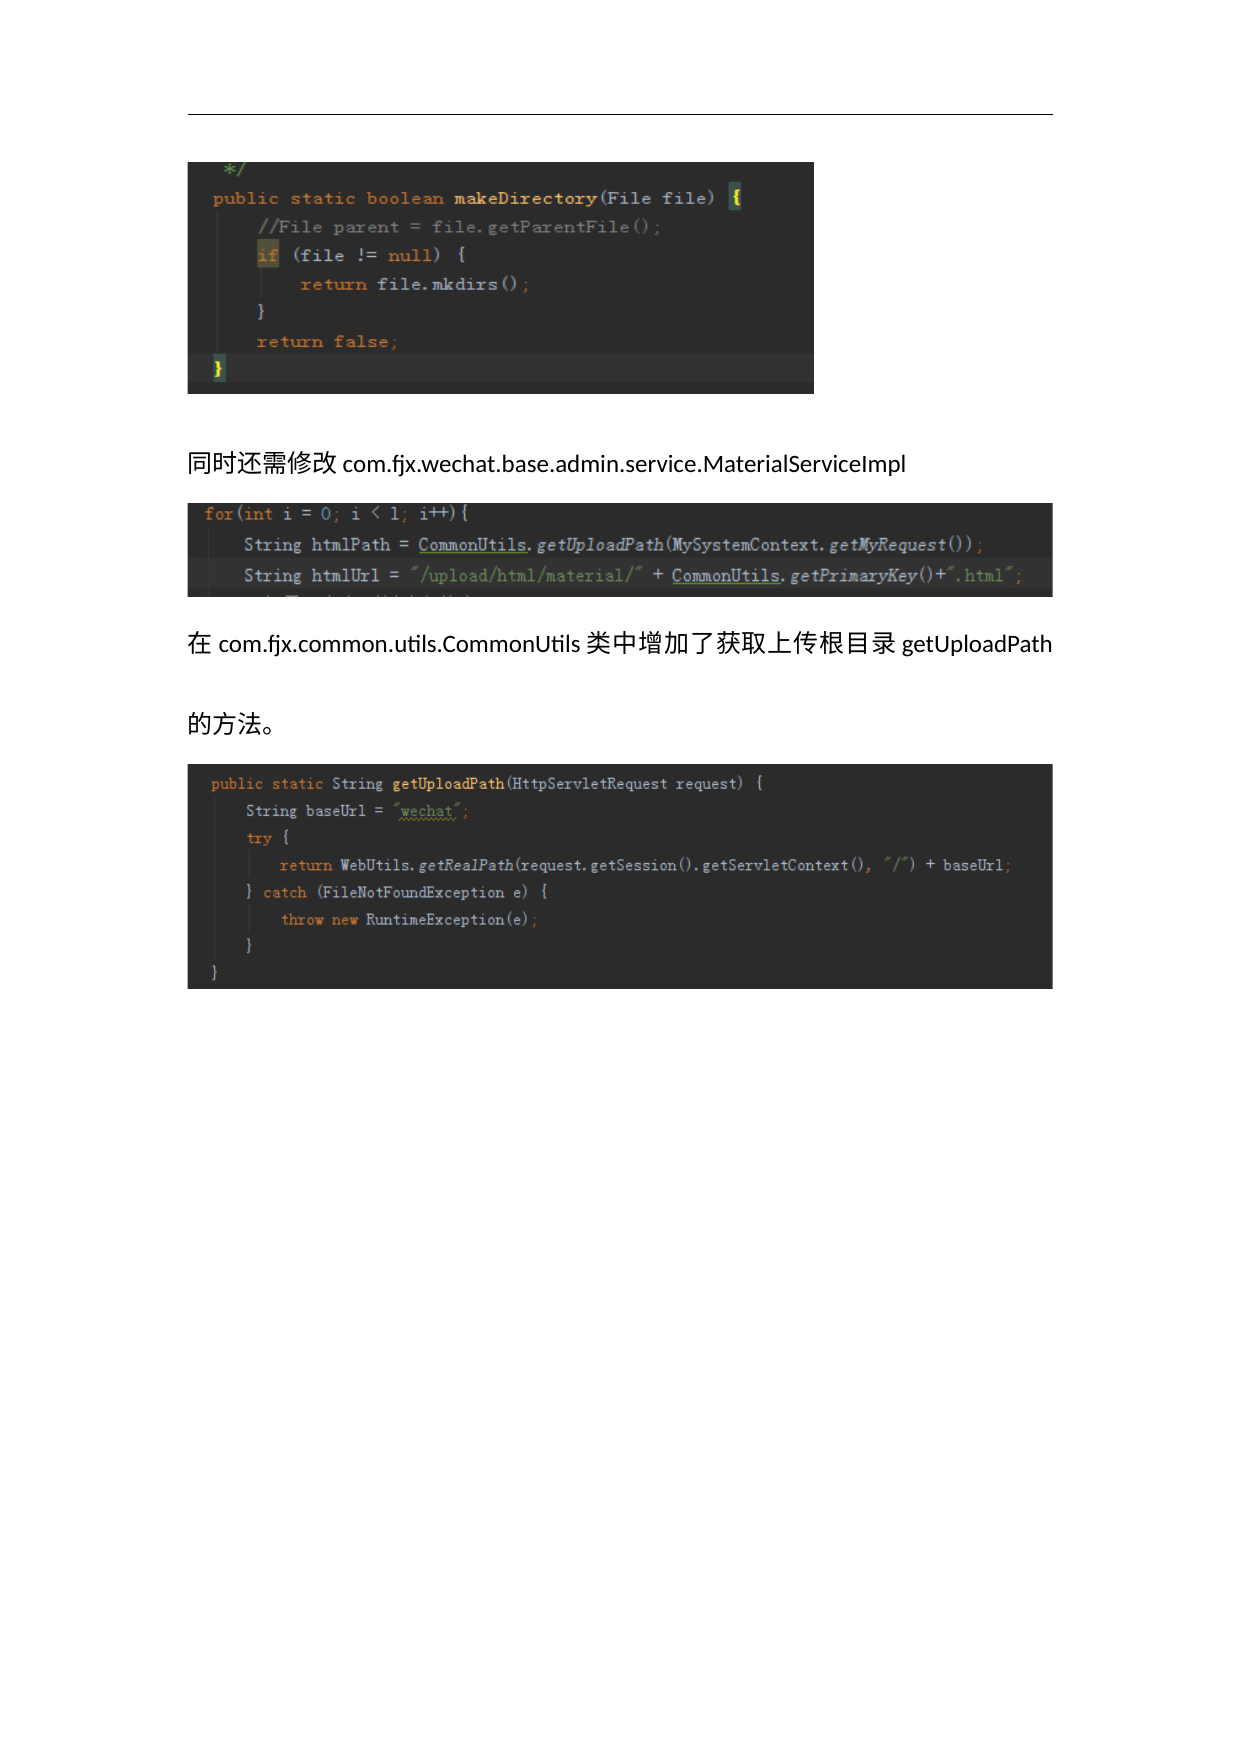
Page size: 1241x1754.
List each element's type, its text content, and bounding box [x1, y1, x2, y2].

text 在com.fjx.common.utils.CommonUtils类中增加了获取上传根目录getUploadPath的方法。 [187, 609, 1053, 755]
picture [187, 503, 1053, 597]
text 同时还需修改com.fjx.wechat.base.admin.service.MaterialServiceImpl [187, 429, 1053, 494]
picture [187, 764, 1053, 989]
picture [187, 162, 814, 394]
